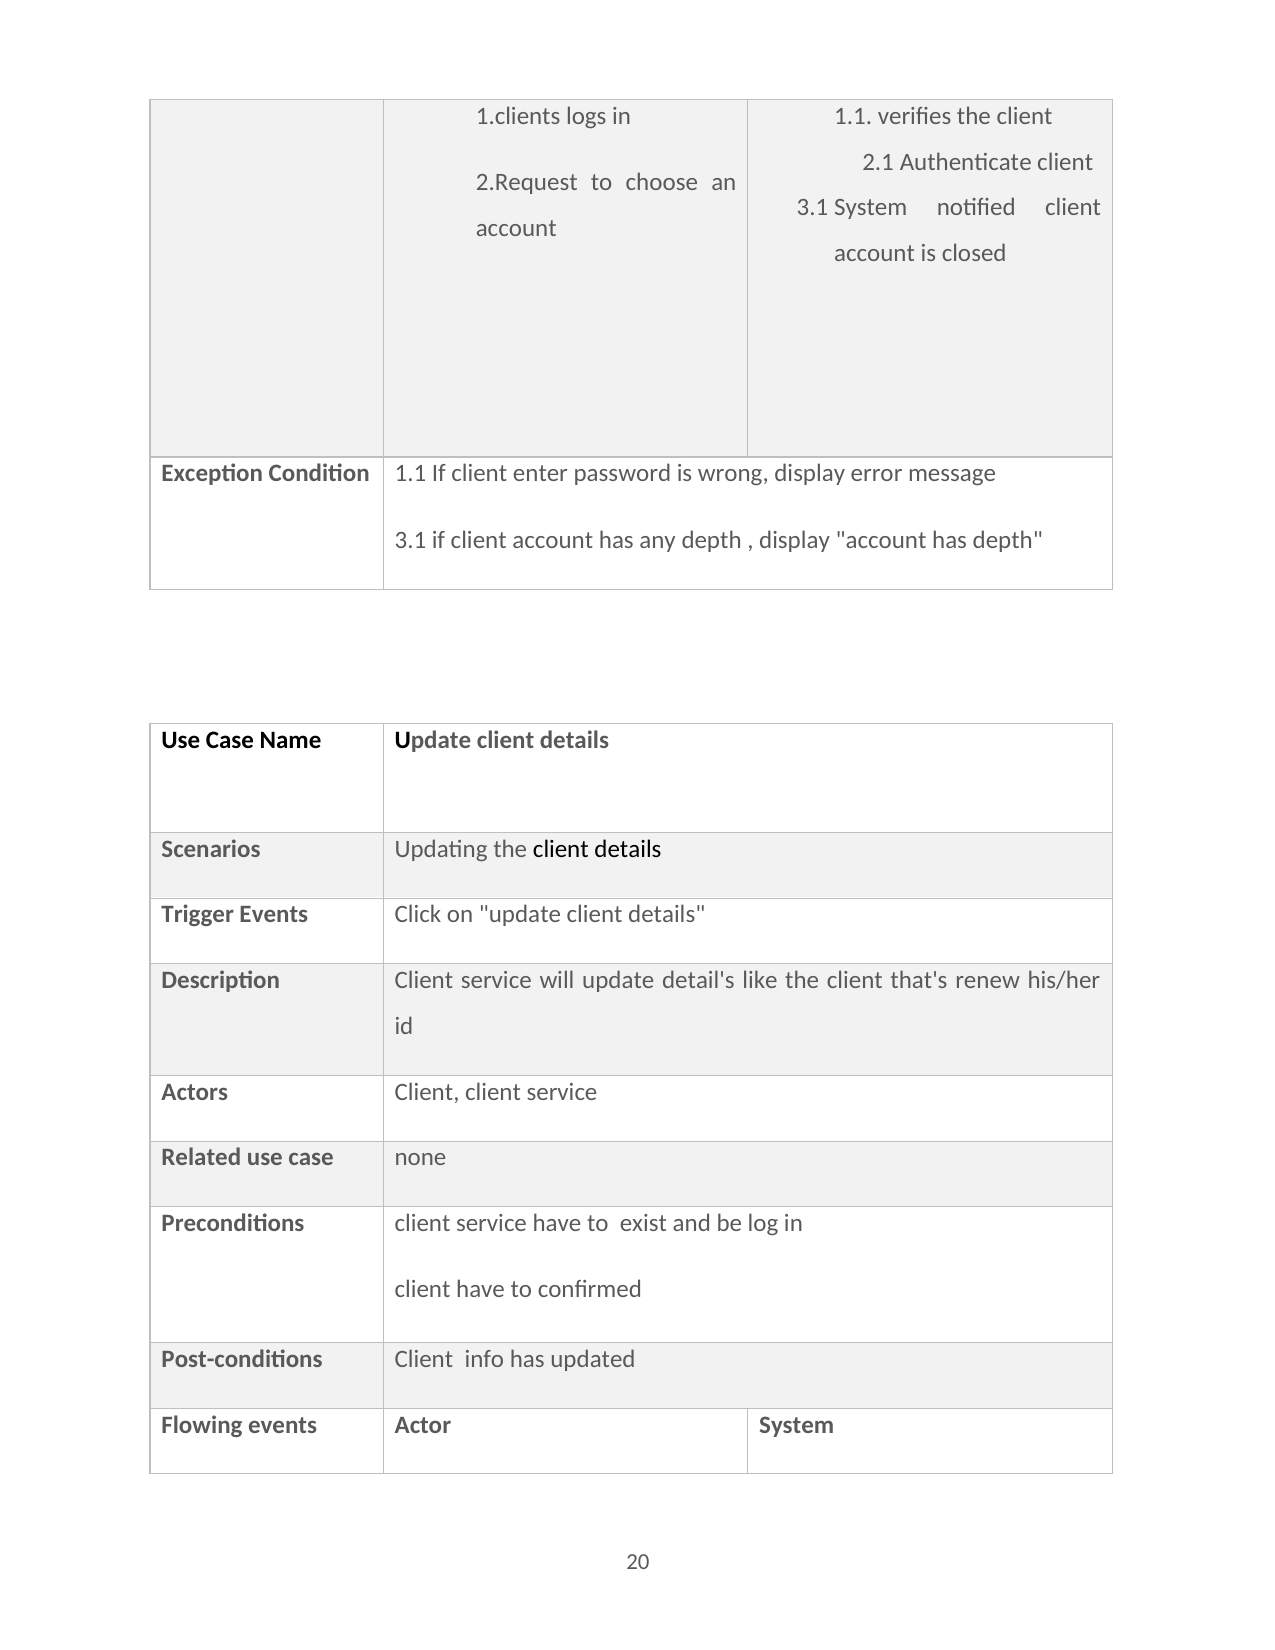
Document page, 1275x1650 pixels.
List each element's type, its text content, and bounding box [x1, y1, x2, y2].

table_cell none [384, 1142, 1112, 1206]
table_cell Client service will update detail's like the client that's renew his/her id [384, 964, 1112, 1075]
table_cell Description [151, 964, 383, 1075]
table_cell Exception Condition [151, 458, 383, 588]
table_cell [151, 100, 383, 456]
table_cell client service have to exist and be log in client have to confirmed [384, 1207, 1112, 1342]
table_cell Client, client service [384, 1076, 1112, 1141]
table_cell 1.1 If client enter password is wrong, display error message 3.1 if client account has any depth , display "account has depth" [384, 458, 1112, 588]
table_cell Actors [151, 1076, 383, 1141]
table_cell Preconditions [151, 1207, 383, 1342]
table_cell Actor [384, 1409, 747, 1473]
table_cell Click on "update client details" [384, 899, 1112, 963]
table_cell Scenarios [151, 833, 383, 897]
table_cell 1.clients logs in 2.Request to choose an account [384, 100, 747, 456]
table_cell System [748, 1409, 1112, 1473]
table_cell Trigger Events [151, 899, 383, 963]
table_cell Client info has updated [384, 1343, 1112, 1408]
table_cell verifies the client Authenticate client System notified client account is closed [748, 100, 1112, 456]
table_cell Post-conditions [151, 1343, 383, 1408]
table_cell Related use case [151, 1142, 383, 1206]
table_cell Flowing events [151, 1409, 383, 1473]
table_header Use Case Name [151, 724, 383, 832]
table_cell Updating the client details [384, 833, 1112, 897]
table_header Update client details [384, 724, 1112, 832]
